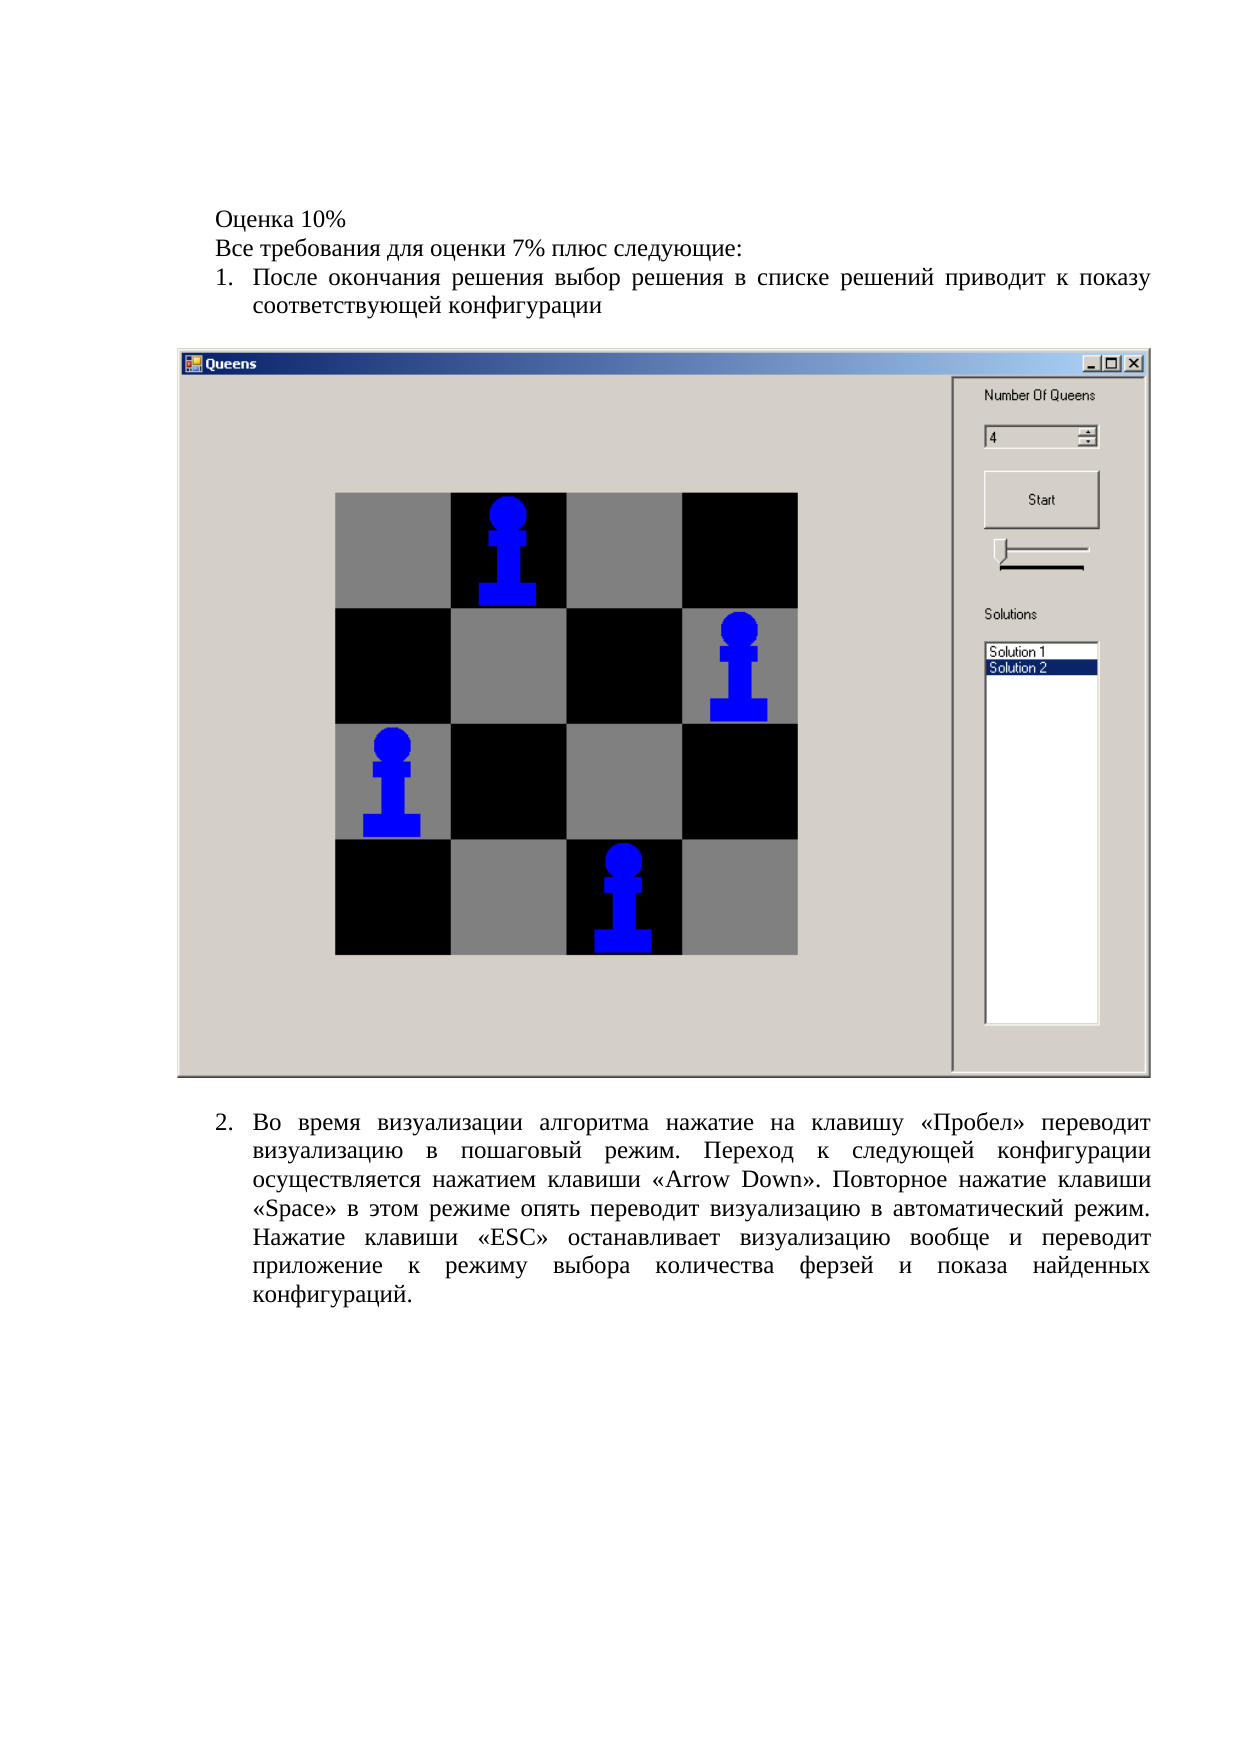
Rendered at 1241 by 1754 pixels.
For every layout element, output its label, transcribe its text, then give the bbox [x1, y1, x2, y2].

list После окончания решения выбор решения в списке решений приводит к показу соответствующей конфигурации [215, 262, 1152, 319]
text Все требования для оценки 7% плюс следующие: [215, 233, 1152, 262]
list Во время визуализации алгоритма нажатие на клавишу «Пробел» переводит визуализацию в пошаговый режим. Переход к следующей конфигурации осуществляется нажатием клавиши «Arrow Down». Повторное нажатие клавиши «Space» в этом режиме опять переводит визуализацию в автоматический режим. Нажатие клавиши «» останавливает визуализацию вообще и переводит приложение к режиму выбора количества ферзей и показа найденных конфигураций. [215, 1107, 1152, 1308]
picture [177, 348, 1151, 1078]
text Оценка 10% [215, 204, 1152, 233]
